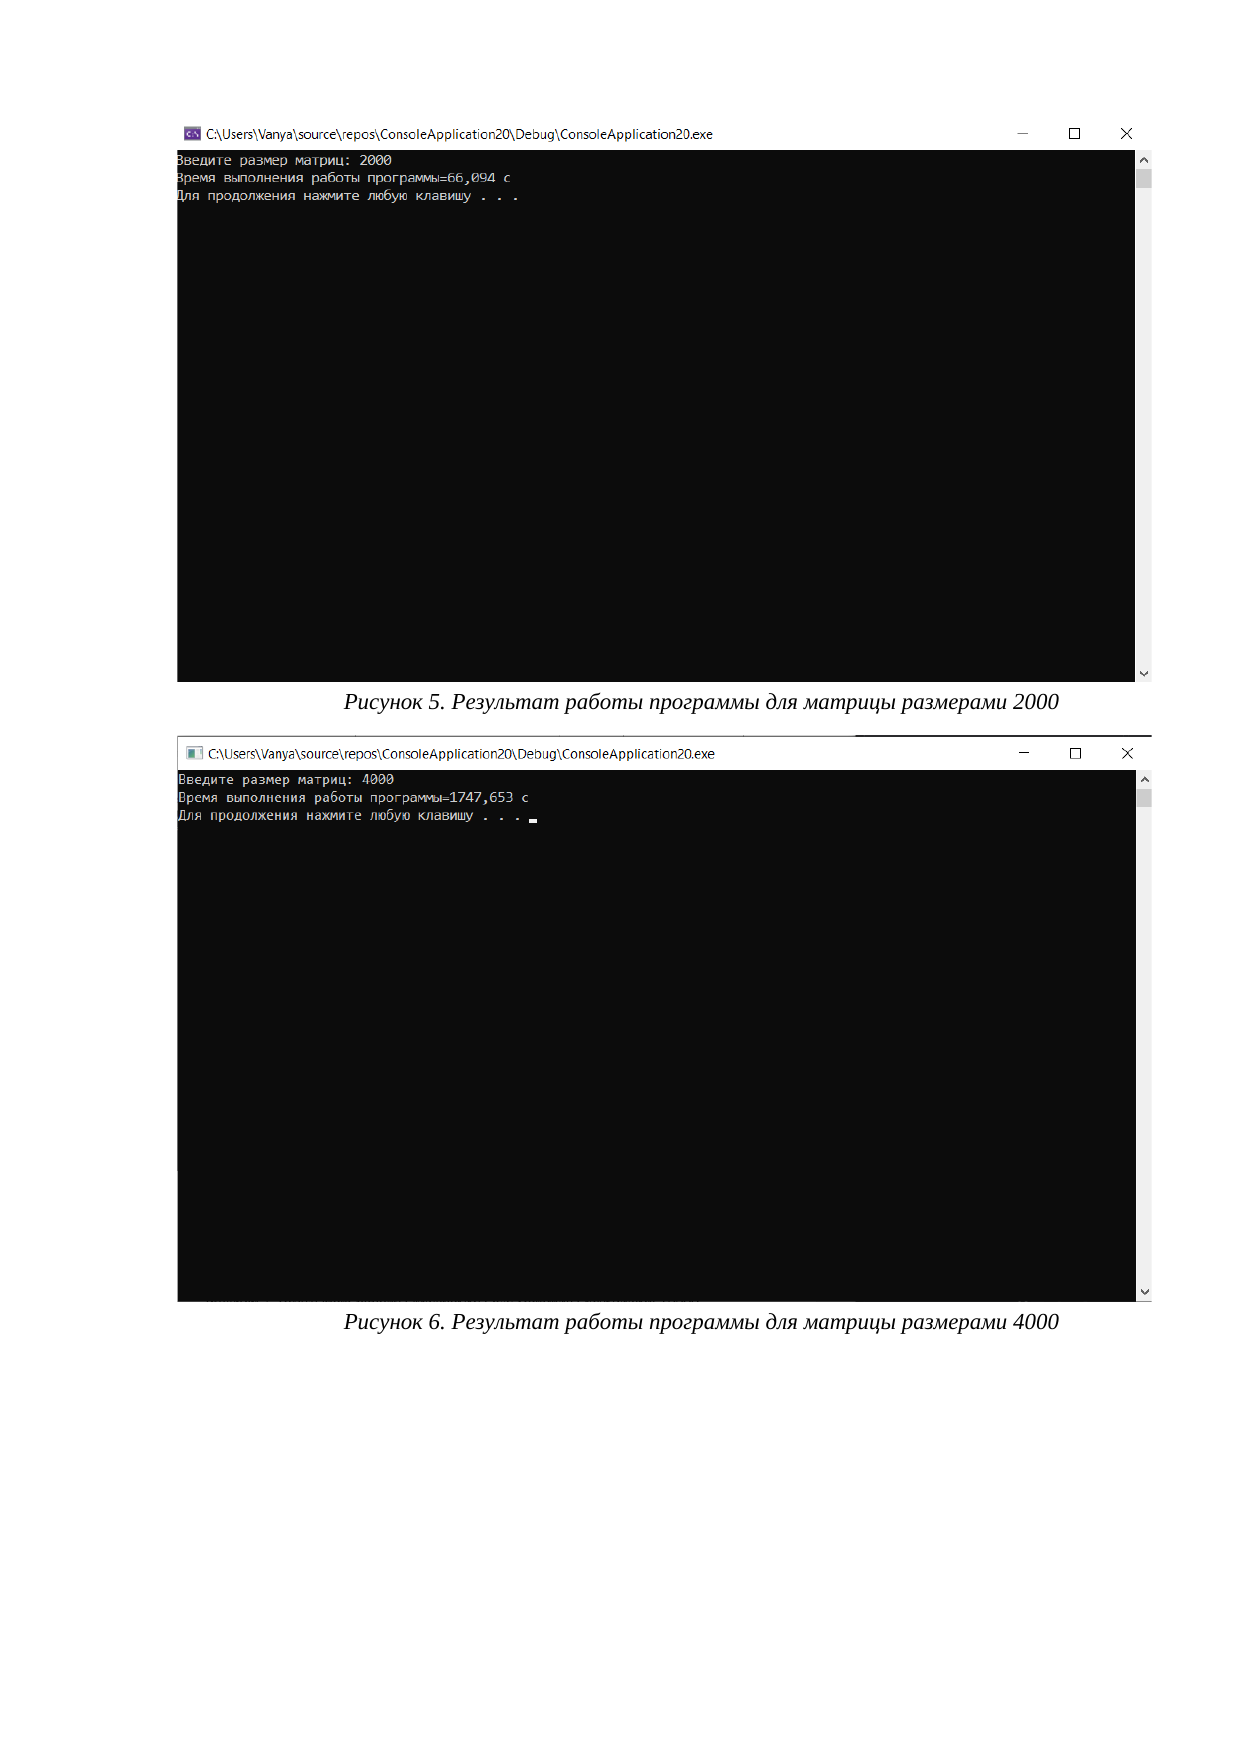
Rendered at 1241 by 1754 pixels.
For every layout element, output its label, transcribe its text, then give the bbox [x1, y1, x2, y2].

text Рисунок 6. Результат работы программы для матрицы размерами 4000 [177, 1308, 1152, 1335]
picture [177, 118, 1152, 682]
picture [177, 735, 1152, 1302]
text Рисунок 5. Результат работы программы для матрицы размерами 2000 [177, 688, 1152, 714]
